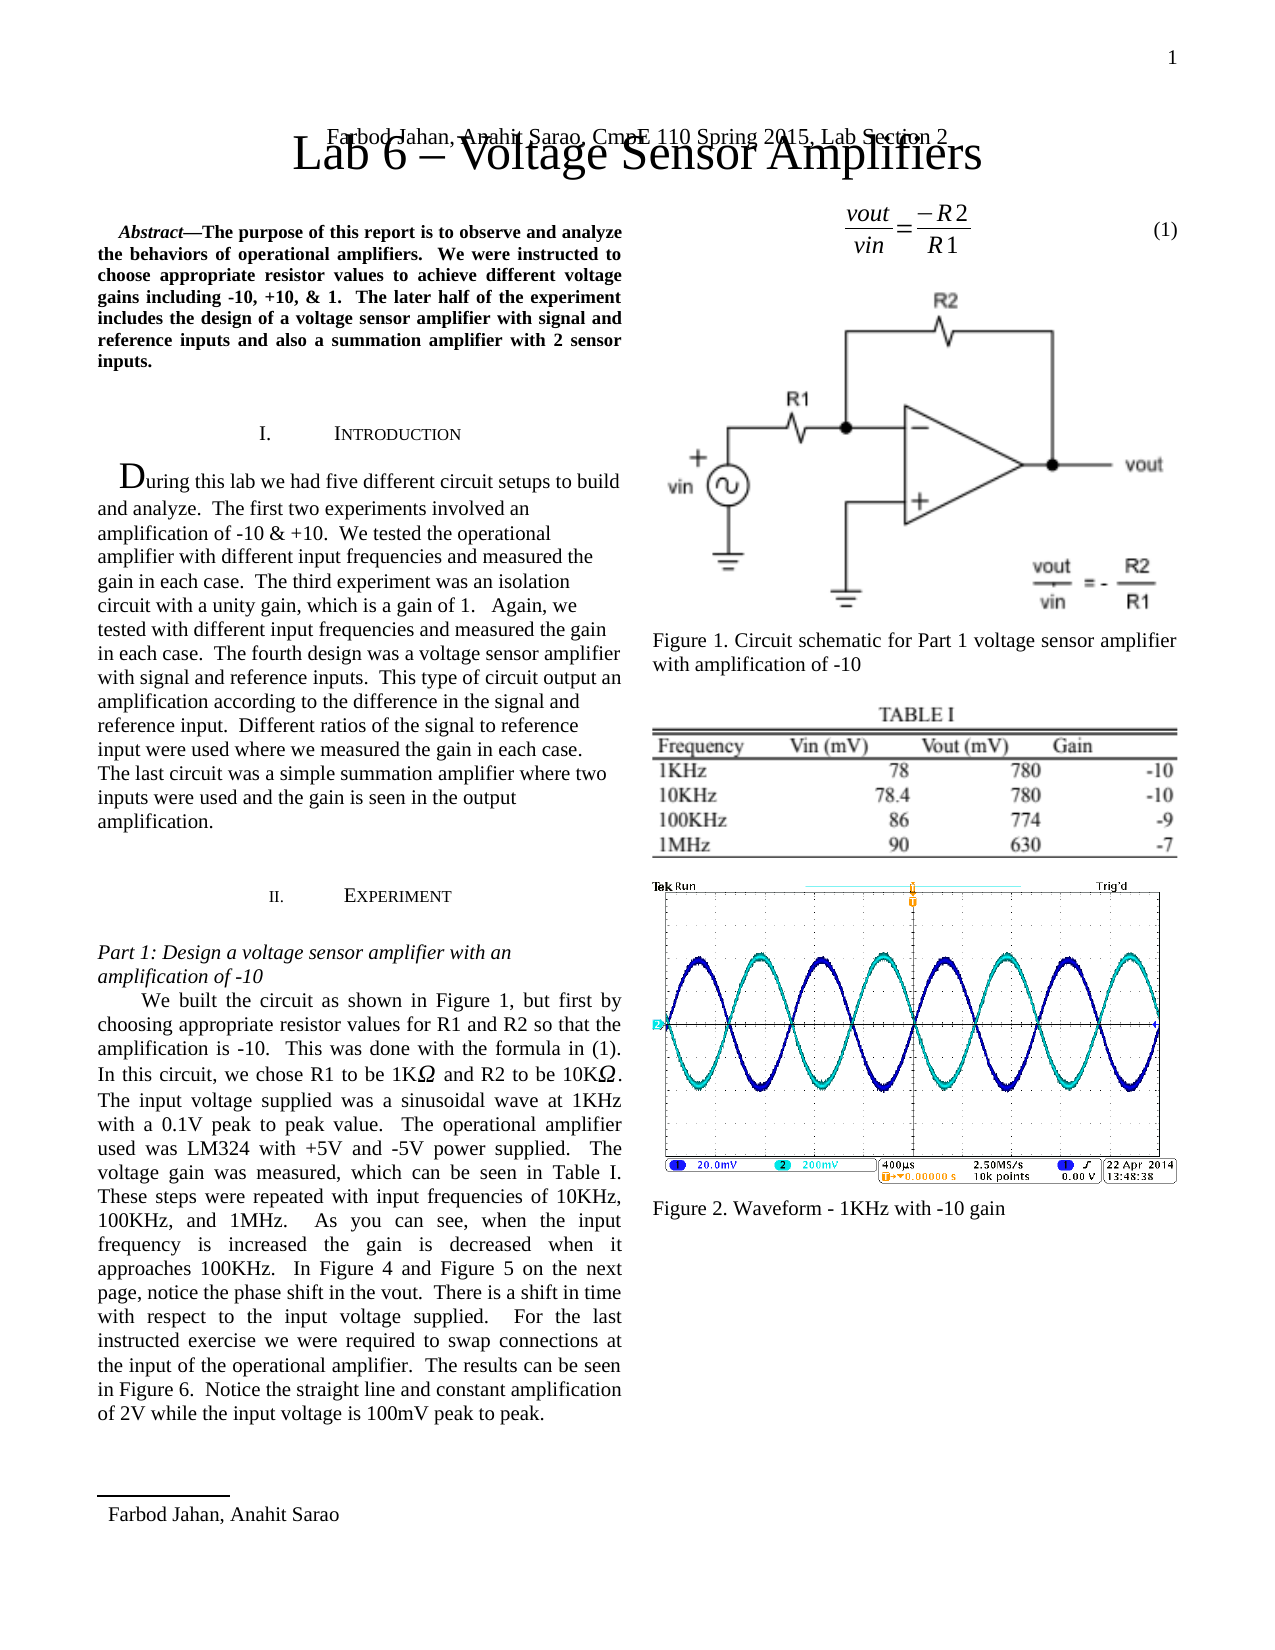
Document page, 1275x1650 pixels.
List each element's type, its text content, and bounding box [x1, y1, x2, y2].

subtitle INTRODUCTION [97, 421, 622, 445]
text Figure 2. Waveform - 1KHz with -10 gain [652, 1197, 1177, 1220]
text Abstract—The purpose of this report is to observe and analyze the behaviors of operational amplifiers. We were instructed to choose appropriate resistor values to achieve different voltage gains including -10, +10, & 1. The later half of the experiment includes the design of a voltage sensor amplifier with signal and reference inputs and also a summation amplifier with 2 sensor inputs. [97, 221, 622, 372]
title Lab 6 – Voltage Sensor Amplifiers [150, 123, 1125, 181]
text (1) [652, 105, 1177, 259]
text Part 1: Design a voltage sensor amplifier with an [97, 940, 622, 964]
picture [652, 881, 1178, 1197]
text amplification of -10 [97, 964, 622, 988]
picture [652, 283, 1178, 629]
subtitle EXPERIMENT [97, 883, 622, 907]
text We built the circuit as shown in Figure 1, but first by choosing appropriate resistor values for R1 and R2 so that the amplification is -10. This was done with the formula in (1). In this circuit, we chose R1 to be 1K and R2 to be 10K. The input voltage supplied was a sinusoidal wave at 1KHz with a 0.1V peak to peak value. The operational amplifier used was LM324 with +5V and -5V power supplied. The voltage gain was measured, which can be seen in Table I. These steps were repeated with input frequencies of 10KHz, 100KHz, and 1MHz. As you can see, when the input frequency is increased the gain is decreased when it approaches 100KHz. In Figure 4 and Figure 5 on the next page, notice the phase shift in the vout. There is a shift in time with respect to the input voltage supplied. For the last instructed exercise we were required to swap connections at the input of the operational amplifier. The results can be seen in Figure 6. Notice the straight line and constant amplification of 2V while the input voltage is 100mV peak to peak. [97, 988, 622, 1425]
text Farbod Jahan, Anahit Sarao, CmpE 110 Spring 2015, Lab Section 2 [165, 123, 1110, 149]
text During this lab we had five different circuit setups to build and analyze. The first two experiments involved an amplification of -10 & +10. We tested the operational amplifier with different input frequencies and measured the gain in each case. The third experiment was an isolation circuit with a unity gain, which is a gain of 1. Again, we tested with different input frequencies and measured the gain in each case. The fourth design was a voltage sensor amplifier with signal and reference inputs. This type of circuit output an amplification according to the difference in the signal and reference input. Different ratios of the signal to reference input were used where we measured the gain in each case. The last circuit was a simple summation amplifier where two inputs were used and the gain is seen in the output amplification. [97, 453, 622, 833]
text Figure 1. Circuit schematic for Part 1 voltage sensor amplifier with amplification of -10 [652, 629, 1177, 676]
